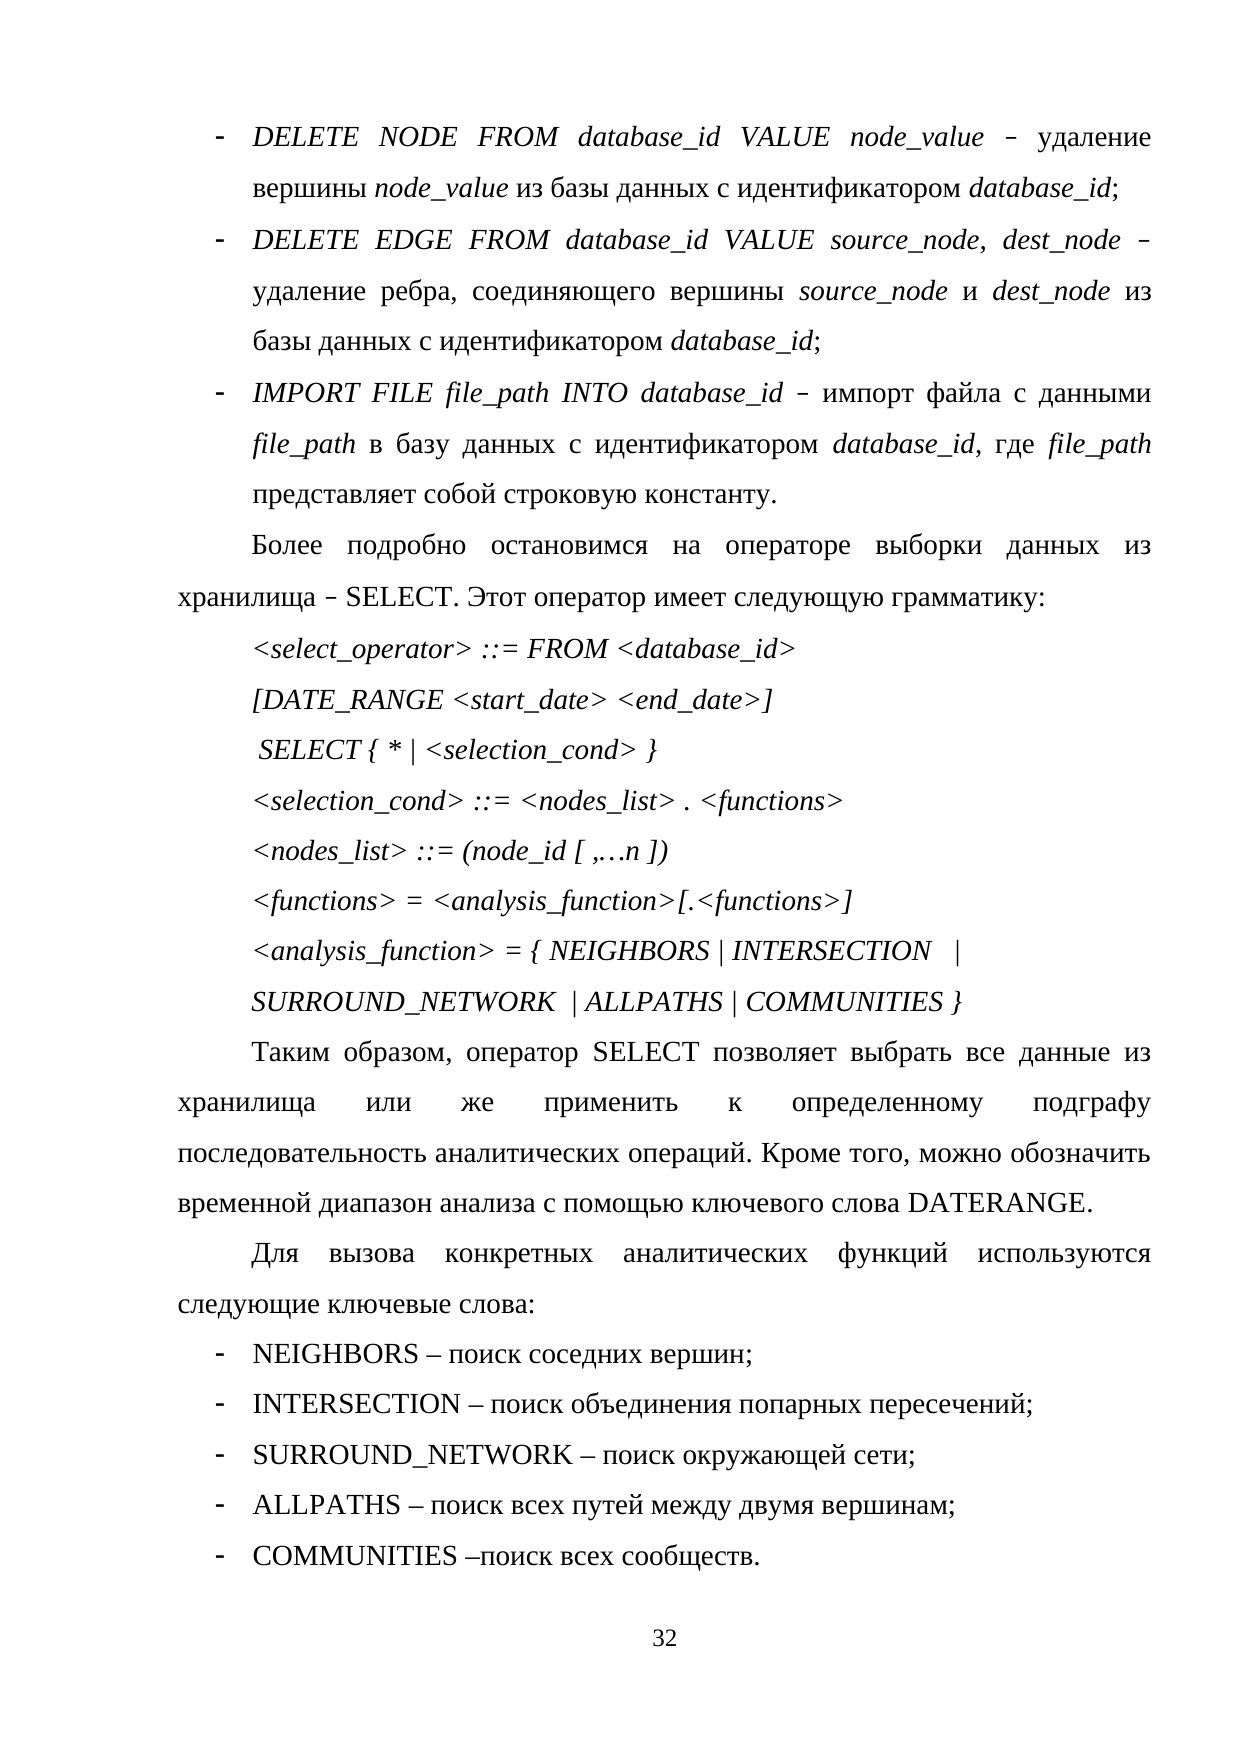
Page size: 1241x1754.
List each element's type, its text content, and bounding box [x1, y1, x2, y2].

text [DATE_RANGE <start_date> <end_date>] [251, 682, 1152, 716]
text <selection_cond> ::= <nodes_list> . <functions> [251, 783, 1152, 816]
text <select_operator> ::= FROM <database_id> [251, 632, 1152, 665]
text Для вызова конкретных аналитических функций используются следующие ключевые слова: [177, 1235, 1152, 1319]
list SURROUND_NETWORK – поиск окружающей сети; [215, 1437, 1152, 1471]
list NEIGHBORS – поиск соседних вершин; [215, 1336, 1152, 1370]
text Таким образом, оператор SELECT позволяет выбрать все данные из хранилища или же применить к определенному подграфу последовательность аналитических операций. Кроме того, можно обозначить временной диапазон анализа с помощью ключевого слова DATERANGE. [177, 1034, 1152, 1219]
list ALLPATHS – поиск всех путей между двумя вершинам; [215, 1487, 1152, 1521]
list COMMUNITIES –поиск всех сообществ. [215, 1538, 1152, 1571]
text Более подробно остановимся на операторе выборки данных из хранилища – SELECT. Этот оператор имеет следующую грамматику: [177, 527, 1152, 614]
list DELETE NODE FROM database_id VALUE node_value – удаление вершины node_value из базы данных с идентификатором database_id; [215, 118, 1152, 204]
text <nodes_list> ::= (node_id [ ,…n ]) [251, 833, 1152, 866]
list INTERSECTION – поиск объединения попарных пересечений; [215, 1386, 1152, 1420]
text SELECT { * | <selection_cond> } [251, 732, 1152, 766]
text <analysis_function> = { NEIGHBORS | INTERSECTION | SURROUND_NETWORK | ALLPATHS | COMMUNITIES } [251, 933, 1152, 1017]
list DELETE EDGE FROM database_id VALUE source_node, dest_node – удаление ребра, соединяющего вершины source_node и dest_node из базы данных с идентификатором database_id; [215, 221, 1152, 357]
text <functions> = <analysis_function>[.<functions>] [251, 883, 1152, 917]
list IMPORT FILE file_path INTO database_id – импорт файла с данными file_path в базу данных с идентификатором database_id, где file_path представляет собой строковую константу. [215, 374, 1152, 510]
